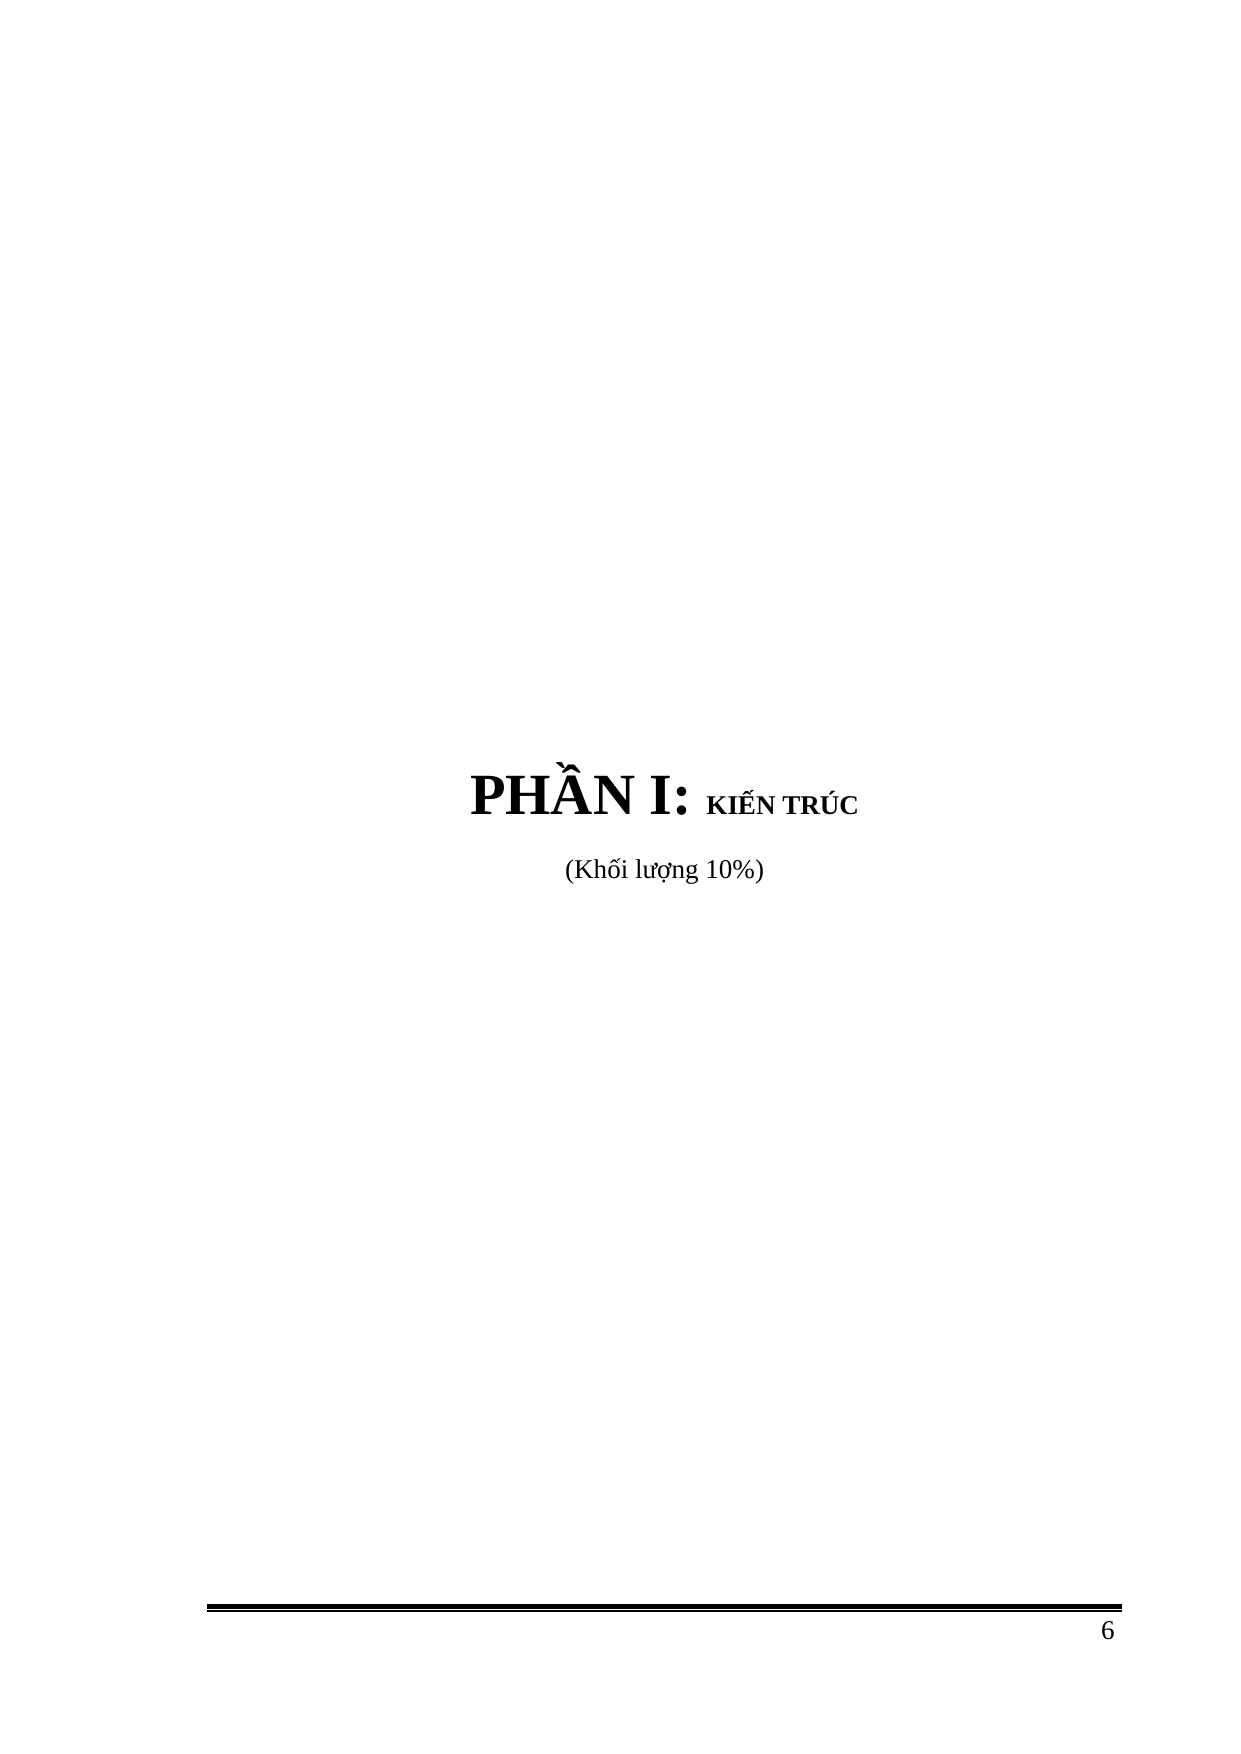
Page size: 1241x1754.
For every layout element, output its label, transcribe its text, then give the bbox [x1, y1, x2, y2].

subtitle KIẾN TRÚC [207, 760, 1122, 827]
text (Khối lượng 10%) [207, 854, 1122, 885]
